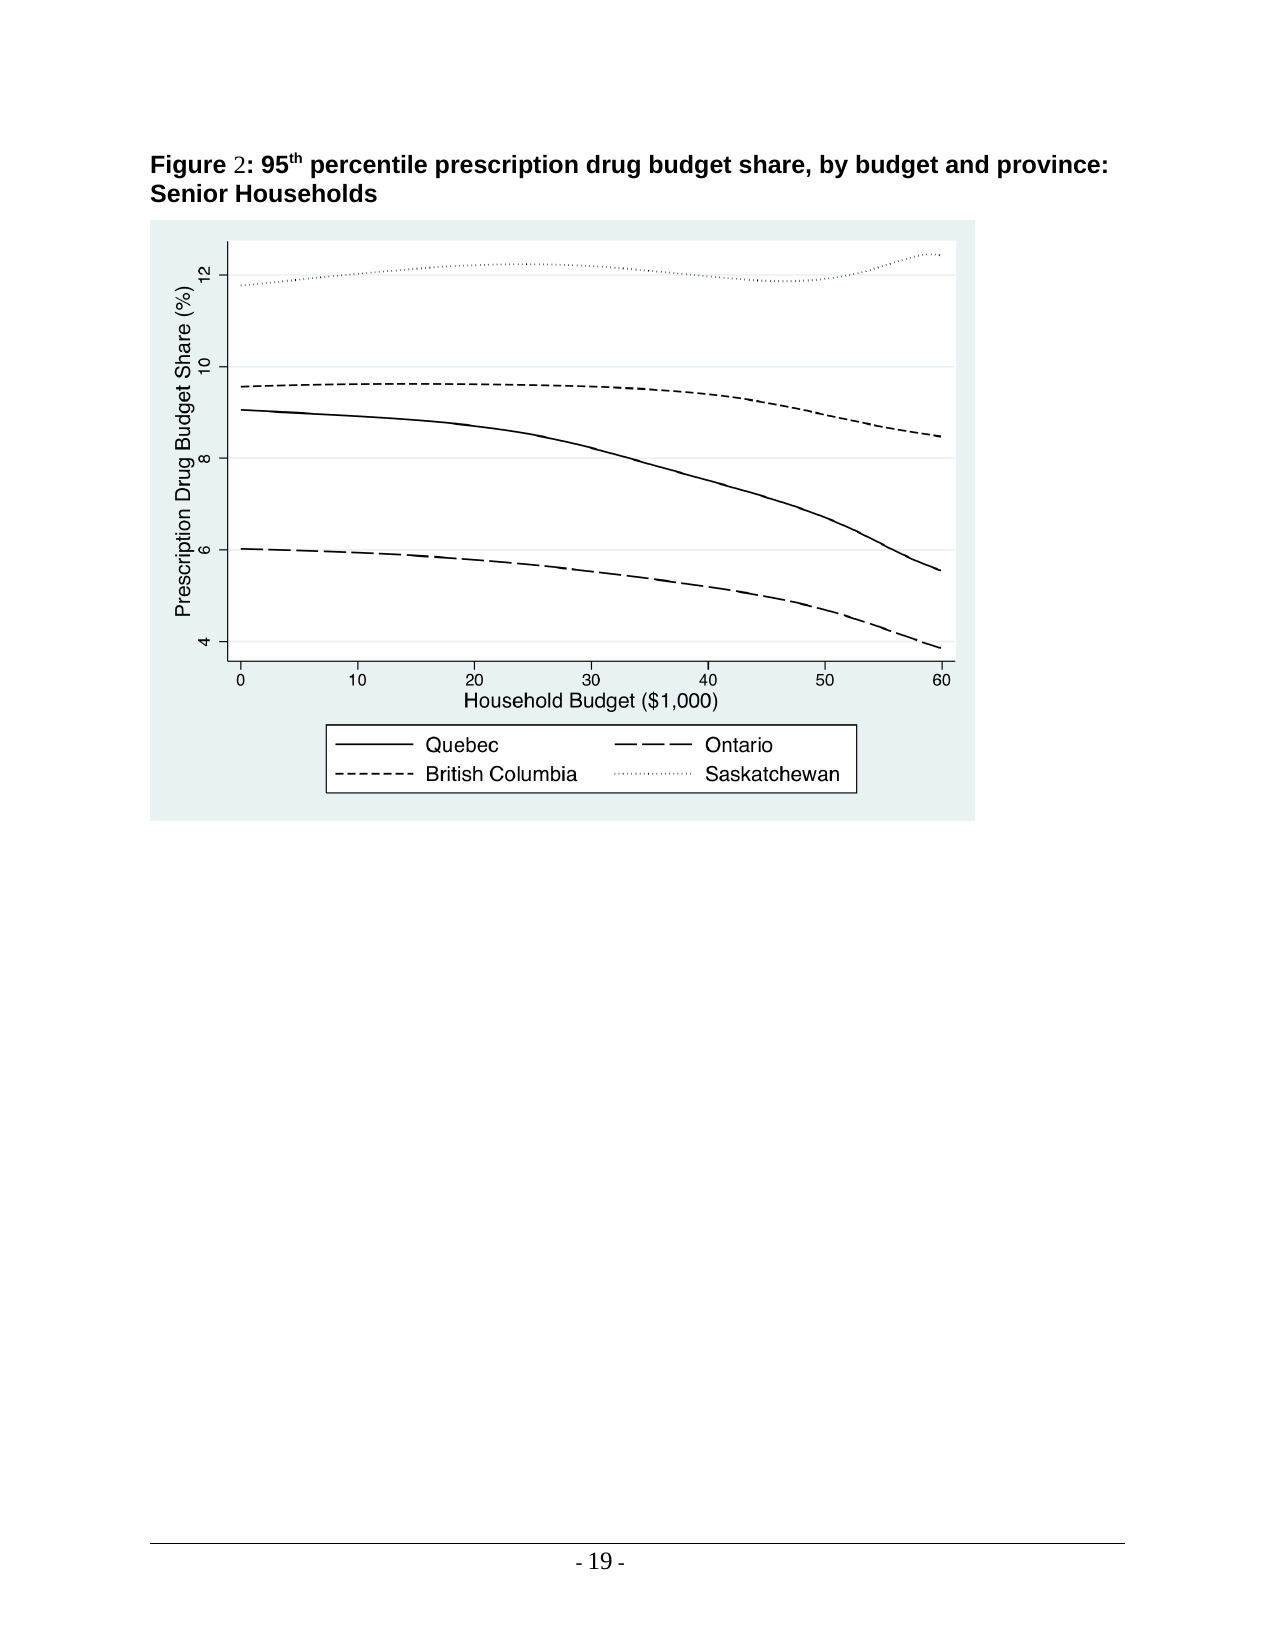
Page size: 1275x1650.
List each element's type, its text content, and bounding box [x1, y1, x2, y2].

text Figure 2: 95th percentile prescription drug budget share, by budget and province: Senior Households [150, 150, 1125, 208]
picture [150, 220, 976, 821]
